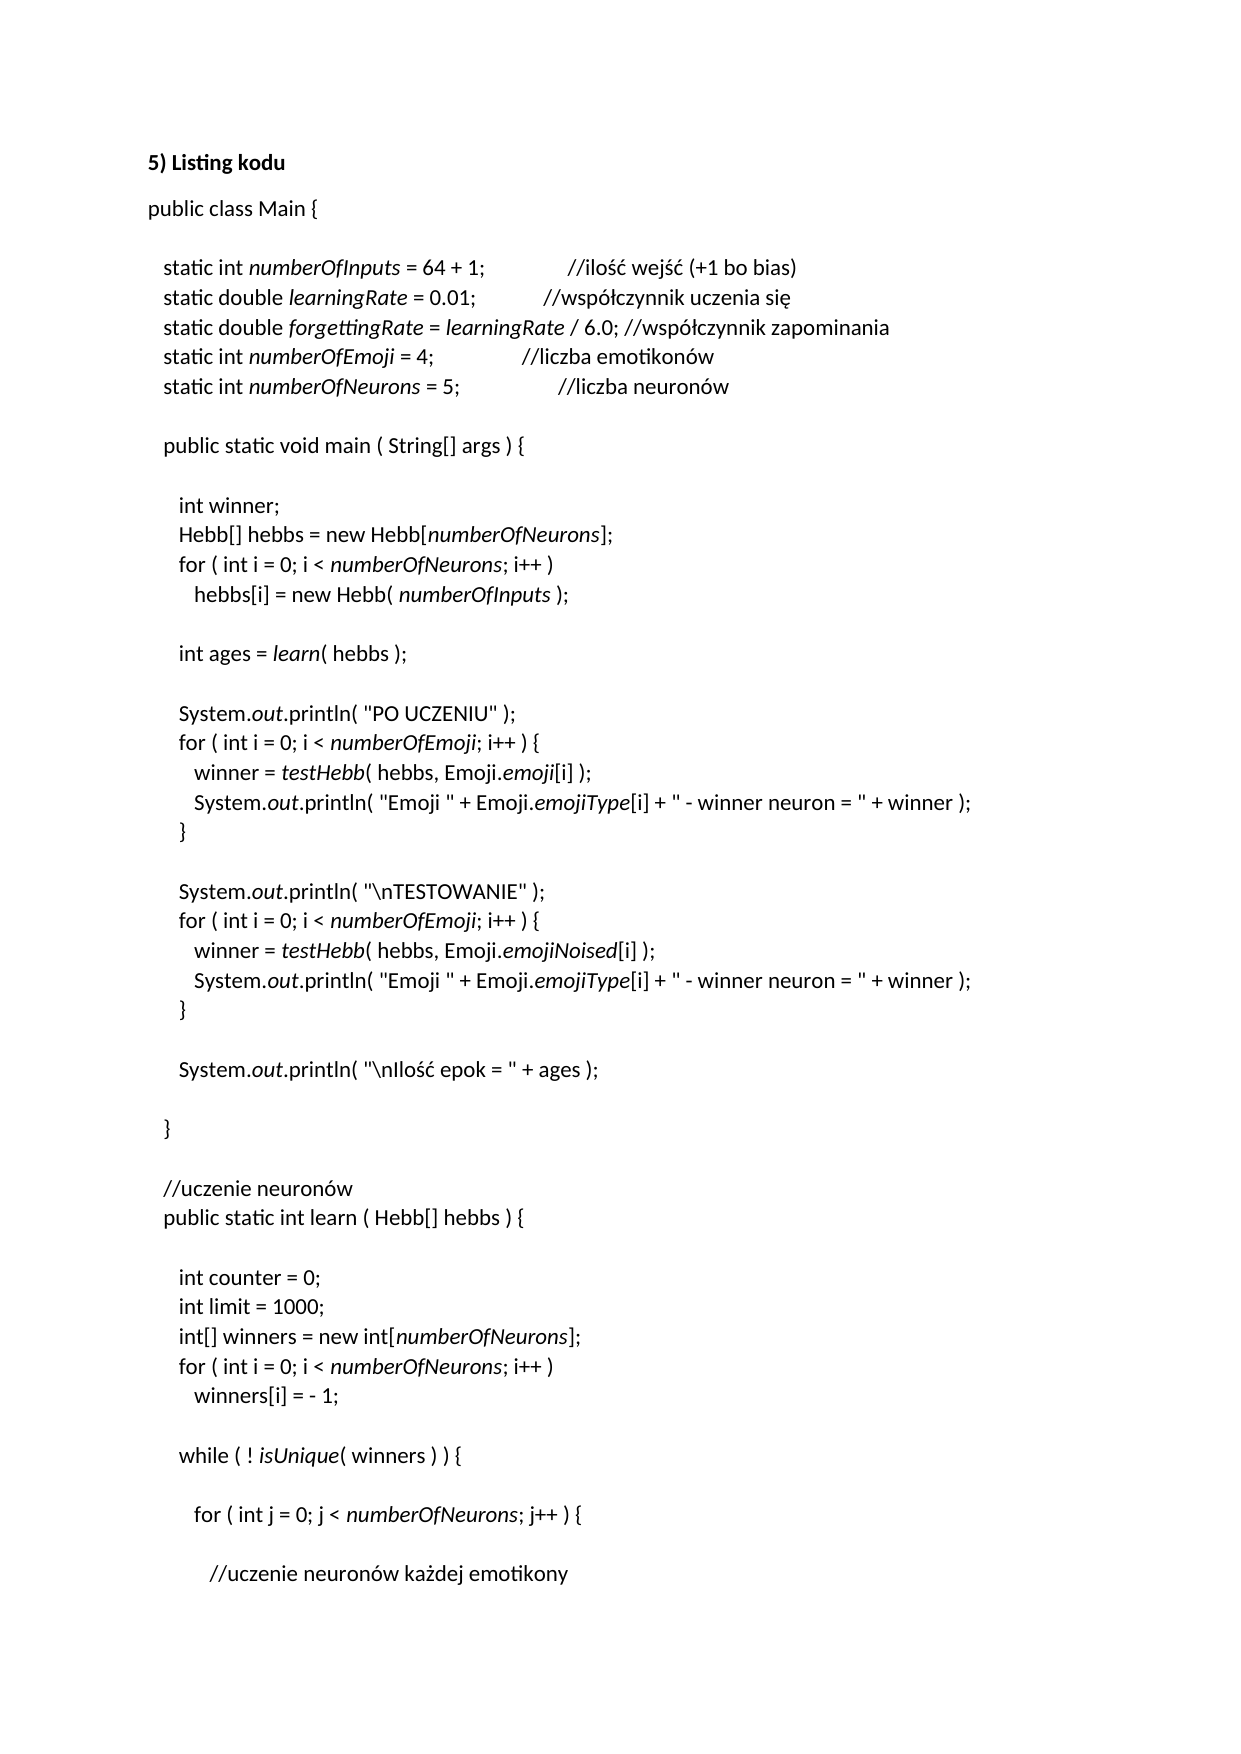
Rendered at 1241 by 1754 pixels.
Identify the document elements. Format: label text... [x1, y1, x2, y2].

text 5) Listing kodu [148, 148, 1093, 176]
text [148, 194, 1093, 1588]
